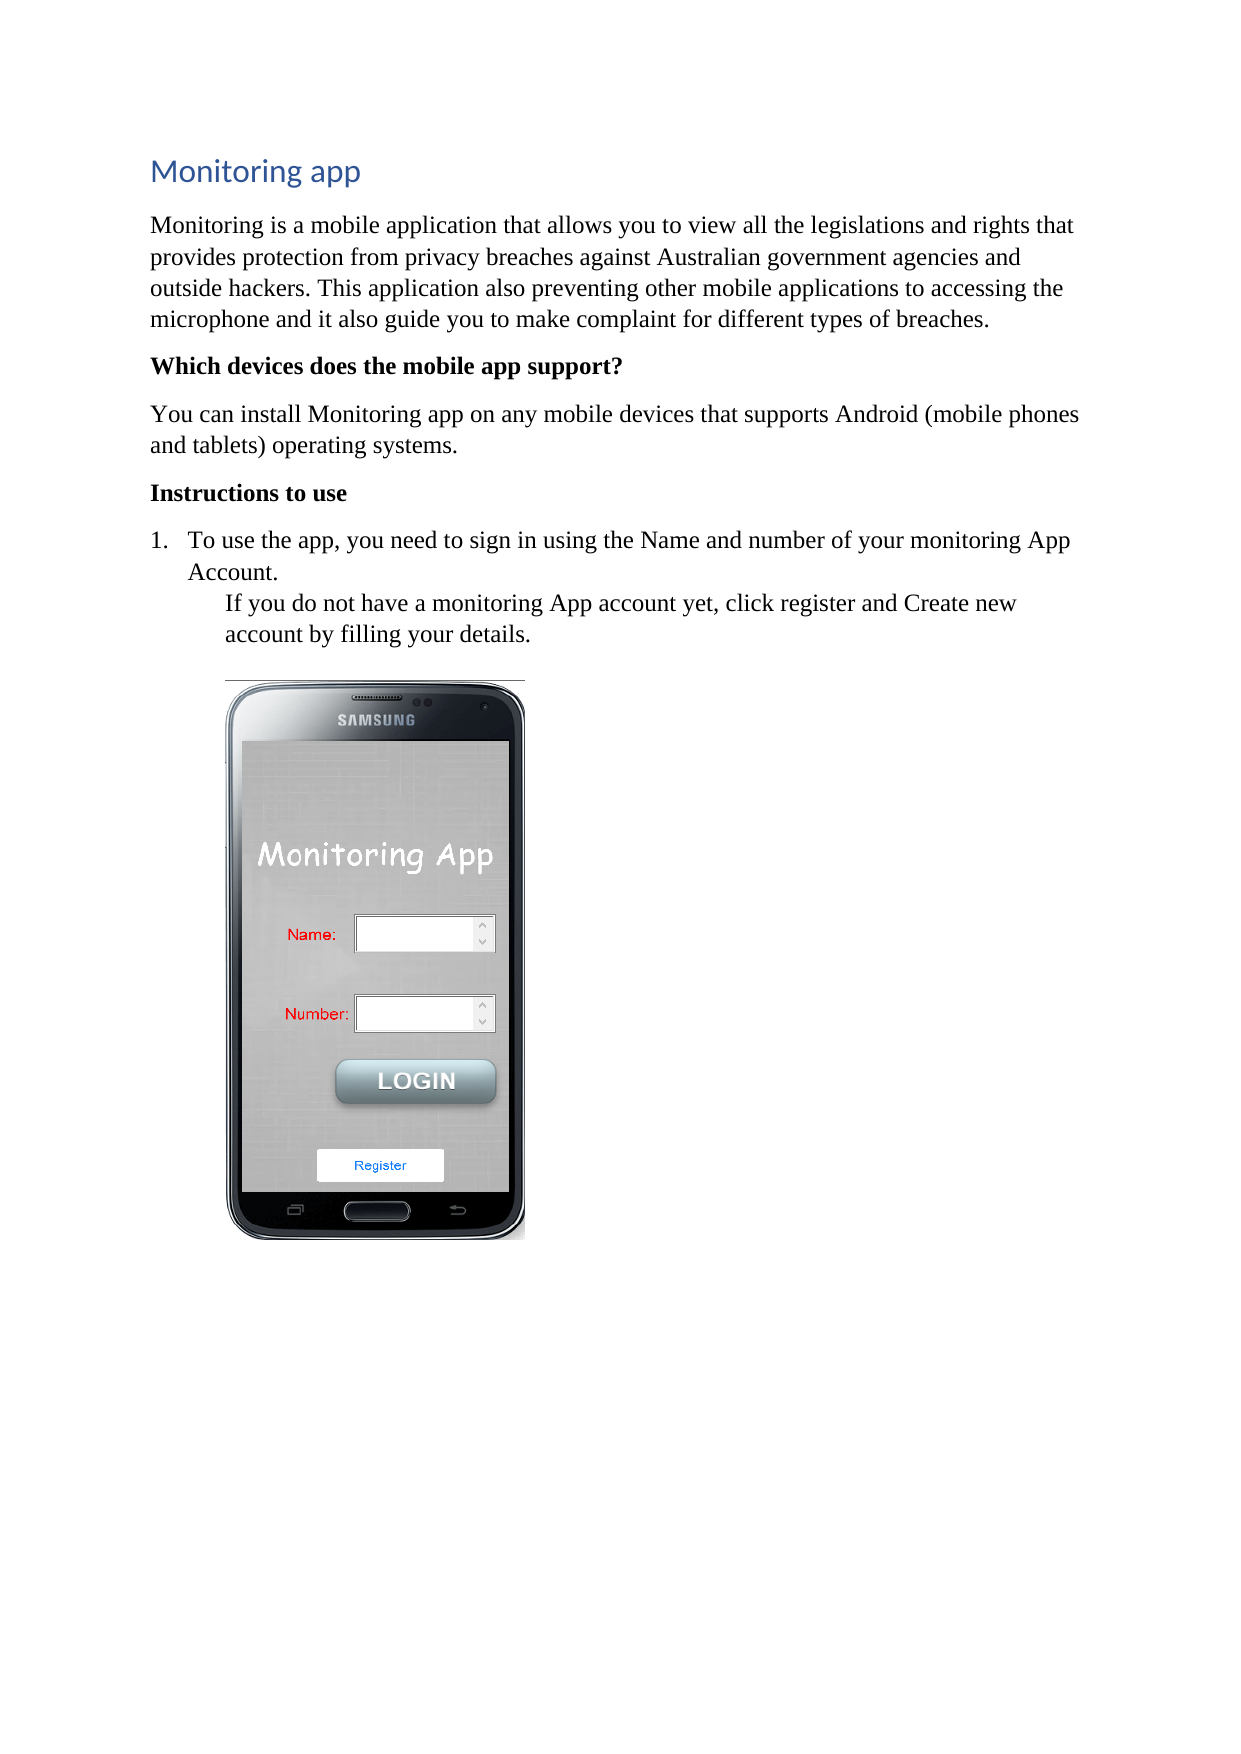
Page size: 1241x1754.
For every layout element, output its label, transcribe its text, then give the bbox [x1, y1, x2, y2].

text Which devices does the mobile app support? [150, 351, 1090, 380]
text Monitoring is a mobile application that allows you to view all the legislations and rights that provides protection from privacy breaches against Australian government agencies and outside hackers. This application also preventing other mobile applications to accessing the microphone and it also guide you to make complaint for different types of breaches. [150, 211, 1090, 332]
text Monitoring app [150, 150, 1090, 191]
list If you do not have a monitoring App account yet, click register and Create new account by filling your details. [225, 588, 1090, 647]
text Instructions to use [150, 478, 1090, 507]
picture [225, 680, 525, 1240]
list To use the app, you need to sign in using the Name and number of your monitoring App Account. [150, 526, 1090, 585]
text You can install Monitoring app on any mobile devices that supports Android (mobile phones and tablets) operating systems. [150, 399, 1090, 459]
